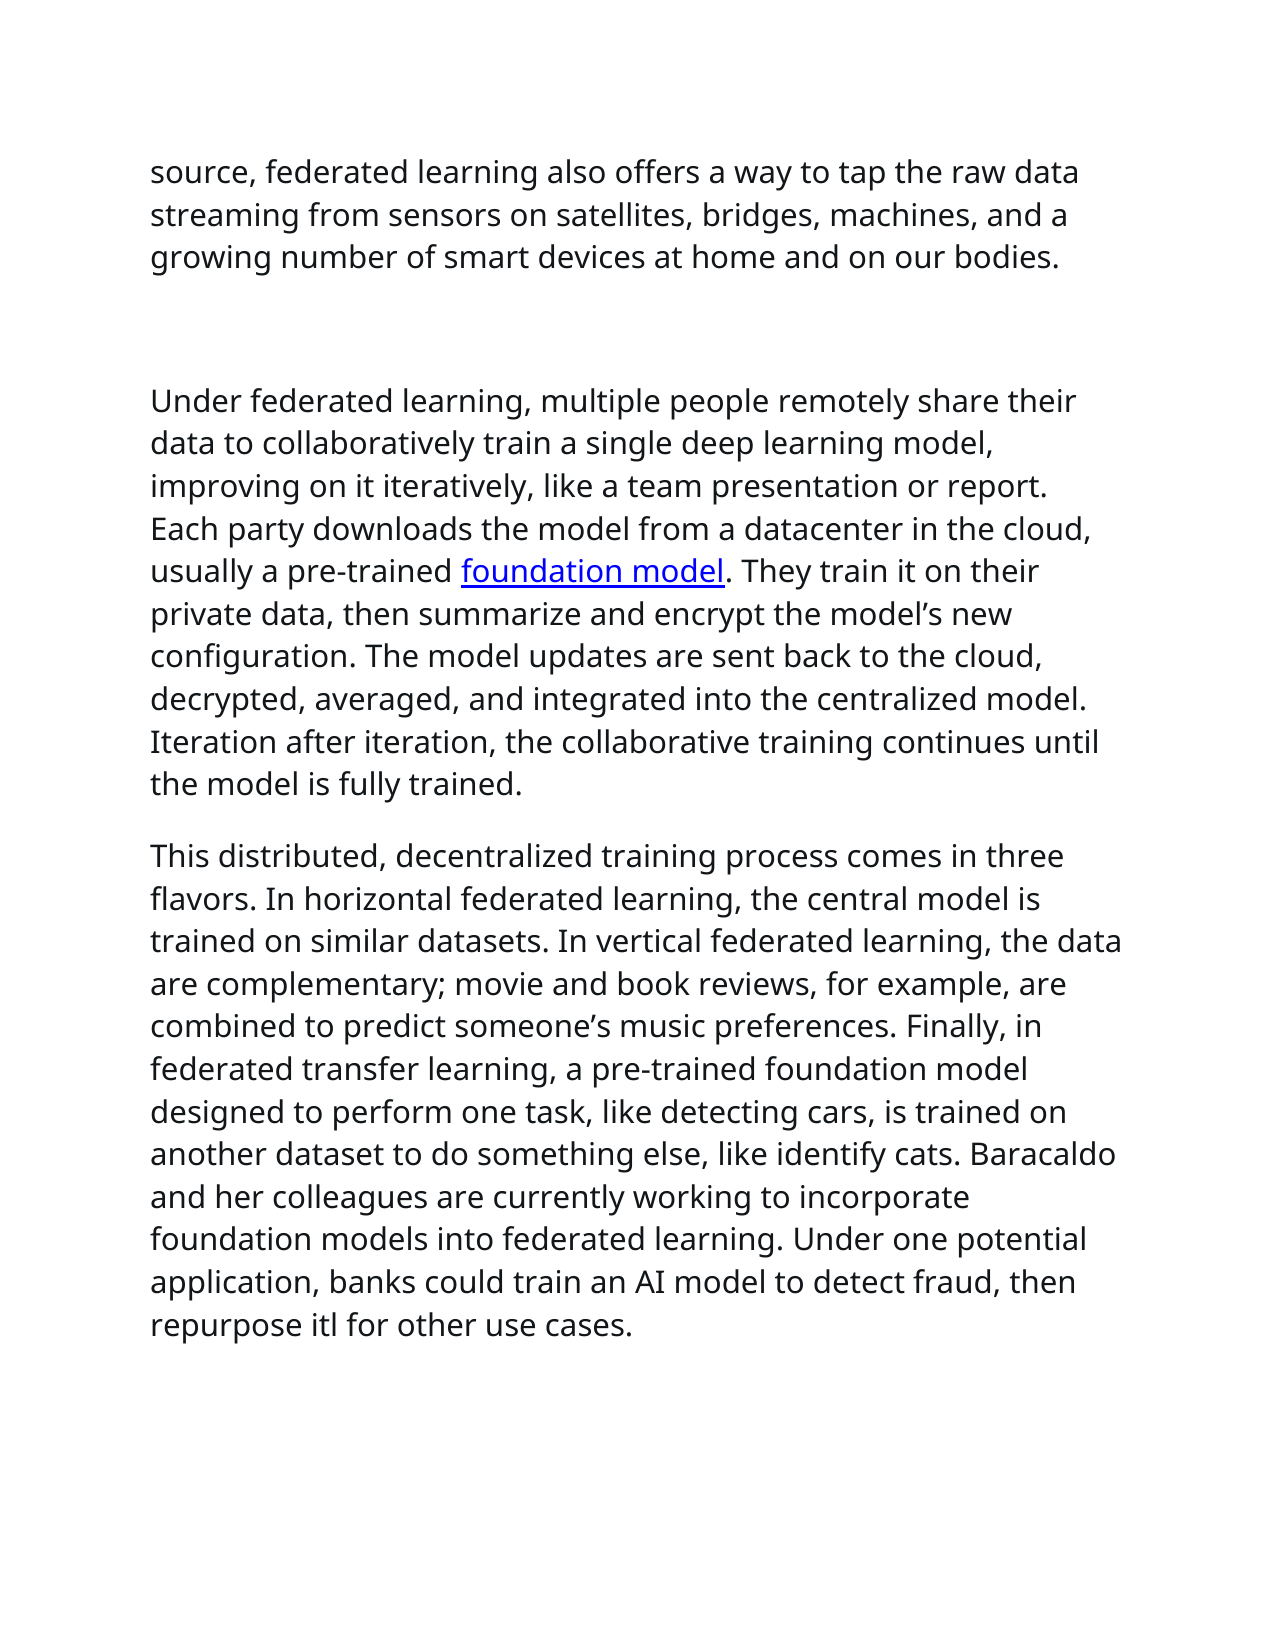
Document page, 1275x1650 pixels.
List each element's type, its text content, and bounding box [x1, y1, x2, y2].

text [150, 150, 1125, 278]
text Under federated learning, multiple people remotely share their data to collaboratively train a single deep learning model, improving on it iteratively, like a team presentation or report. Each party downloads the model from a datacenter in the cloud, usually a pre-trained foundation model. They train it on their private data, then summarize and encrypt the model’s new configuration. The model updates are sent back to the cloud, decrypted, averaged, and integrated into the centralized model. Iteration after iteration, the collaborative training continues until the model is fully trained. [150, 379, 1125, 805]
text This distributed, decentralized training process comes in three flavors. In horizontal federated learning, the central model is trained on similar datasets. In vertical federated learning, the data are complementary; movie and book reviews, for example, are combined to predict someone’s music preferences. Finally, in federated transfer learning, a pre-trained foundation model designed to perform one task, like detecting cars, is trained on another dataset to do something else, like identify cats. Baracaldo and her colleagues are currently working to incorporate foundation models into federated learning. Under one potential application, banks could train an AI model to detect fraud, then repurpose itl for other use cases. [150, 834, 1125, 1345]
